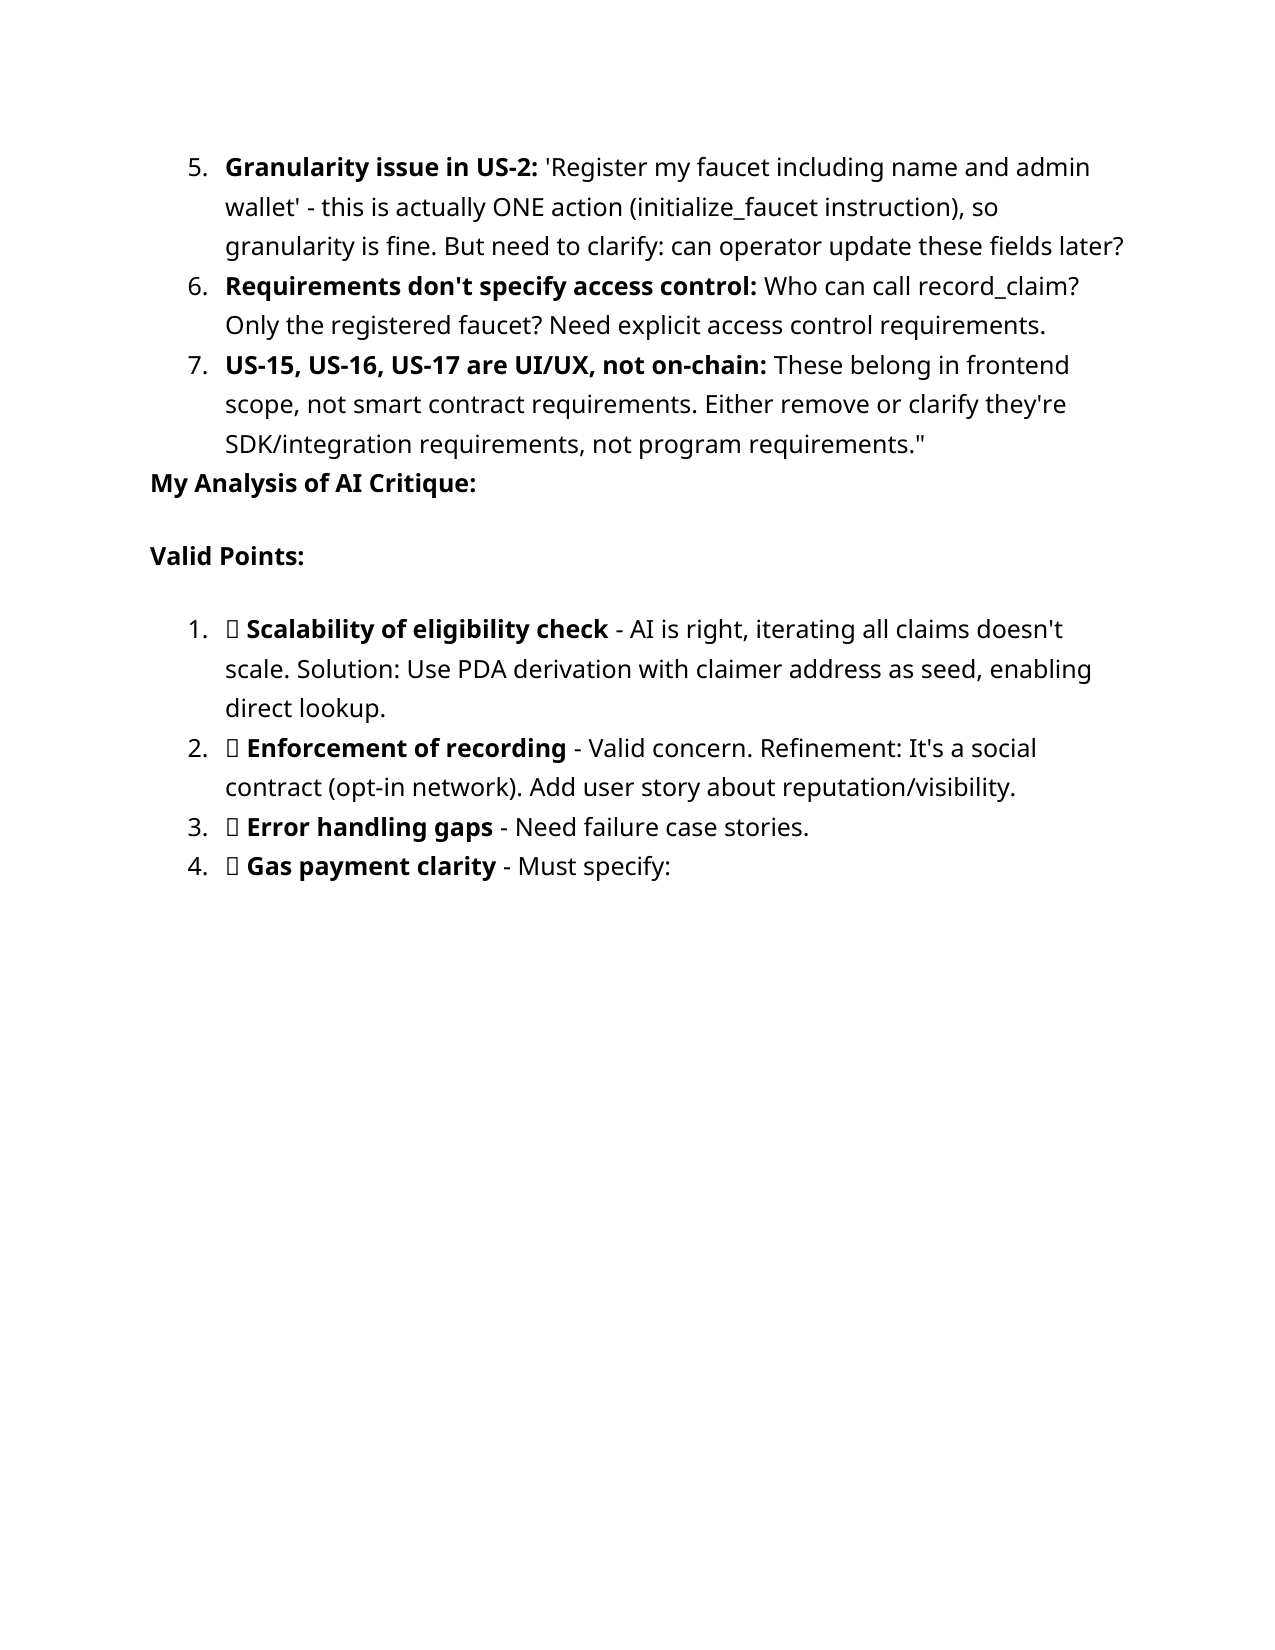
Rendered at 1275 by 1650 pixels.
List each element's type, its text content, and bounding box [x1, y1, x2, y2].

list ✅ Error handling gaps - Need failure case stories. [187, 809, 1125, 843]
list US-15, US-16, US-17 are UI/UX, not on-chain: These belong in frontend scope, not smart contract requirements. Either remove or clarify they're SDK/integration requirements, not program requirements." [187, 347, 1125, 460]
text My Analysis of AI Critique: [150, 466, 1125, 500]
list Requirements don't specify access control: Who can call record_claim? Only the registered faucet? Need explicit access control requirements. [187, 268, 1125, 342]
list ✅ Scalability of eligibility check - AI is right, iterating all claims doesn't scale. Solution: Use PDA derivation with claimer address as seed, enabling direct lookup. [187, 612, 1125, 725]
list ✅ Enforcement of recording - Valid concern. Refinement: It's a social contract (opt-in network). Add user story about reputation/visibility. [187, 730, 1125, 804]
list Granularity issue in US-2: 'Register my faucet including name and admin wallet' - this is actually ONE action (initialize_faucet instruction), so granularity is fine. But need to clarify: can operator update these fields later? [187, 150, 1125, 263]
list ✅ Gas payment clarity - Must specify: [187, 849, 1125, 883]
text Valid Points: [150, 539, 1125, 573]
